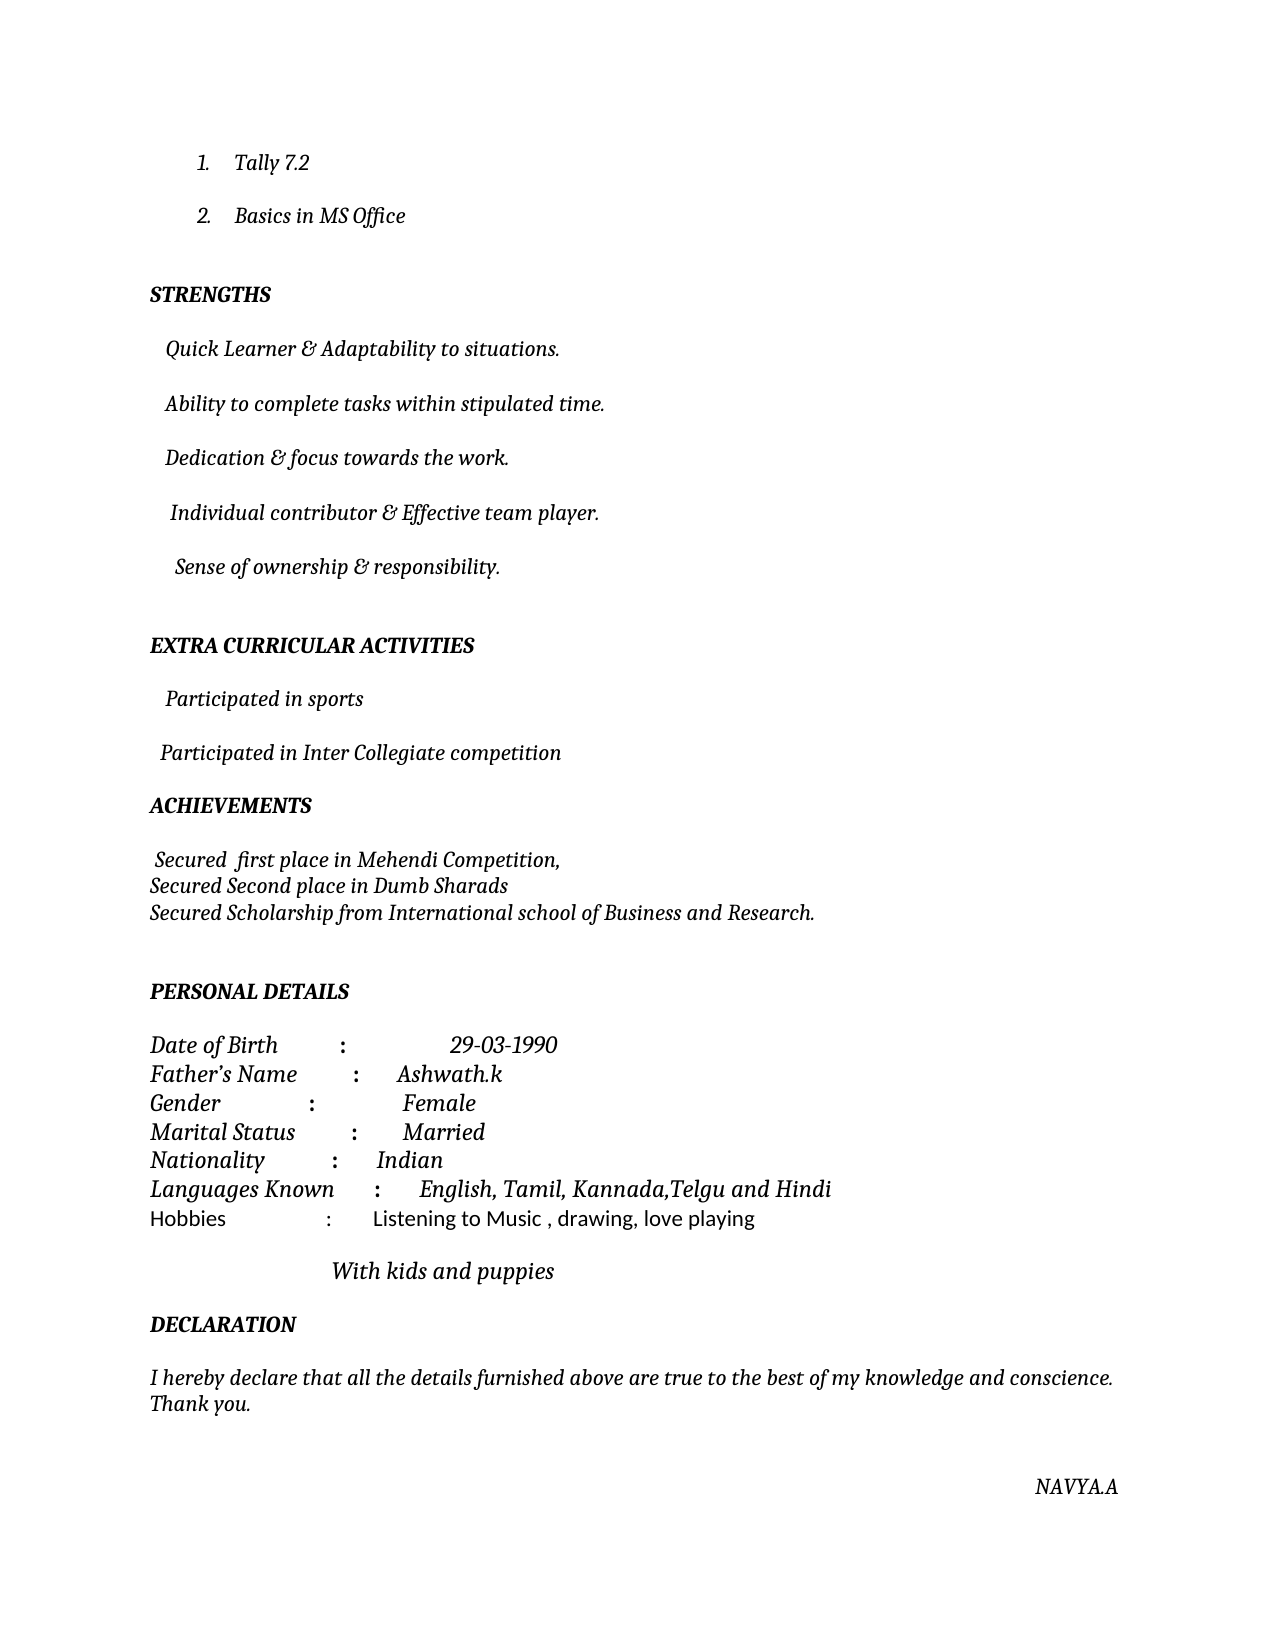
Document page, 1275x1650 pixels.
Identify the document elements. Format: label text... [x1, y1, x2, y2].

text Individual contributor & Effective team player. [150, 499, 1125, 526]
text NAVYA.A [150, 1473, 1125, 1500]
text Secured Scholarship from International school of Business and Research. [150, 899, 1125, 926]
text Sense of ownership & responsibility. [150, 554, 1125, 580]
text Ability to complete tasks within stipulated time. [150, 391, 1125, 417]
text Languages Known : English, Tamil, Kannada,Telgu and Hindi [150, 1175, 1125, 1204]
text Marital Status : Married [150, 1118, 1125, 1146]
text With kids and puppies [150, 1257, 1125, 1286]
text Dedication & focus towards the work. [150, 445, 1125, 471]
text Participated in sports [150, 685, 1125, 712]
text Hobbies : Listening to Music , drawing, love playing [150, 1204, 1125, 1232]
text STRENGTHS [150, 282, 1125, 308]
text Nationality : Indian [150, 1146, 1125, 1175]
text I hereby declare that all the details furnished above are true to the best of my knowledge and conscience. Thank you. [150, 1365, 1125, 1417]
text Secured Second place in Dumb Sharads [150, 873, 1125, 899]
text Father’s Name : Ashwath.k [150, 1060, 1125, 1089]
text Participated in Inter Collegiate competition [150, 740, 1125, 766]
text ACHIEVEMENTS [150, 792, 1125, 819]
text Date of Birth : 29-03-1990 [150, 1031, 1125, 1060]
text Gender : Female [150, 1089, 1125, 1118]
text DECLARATION [150, 1312, 1125, 1338]
text Secured first place in Mehendi Competition, [150, 847, 1125, 873]
list Tally 7.2 [197, 150, 1125, 176]
text EXTRA CURRICULAR ACTIVITIES [150, 633, 1125, 659]
list Basics in MS Office [197, 203, 1125, 229]
text Quick Learner & Adaptability to situations. [150, 336, 1125, 362]
text PERSONAL DETAILS [150, 979, 1125, 1005]
